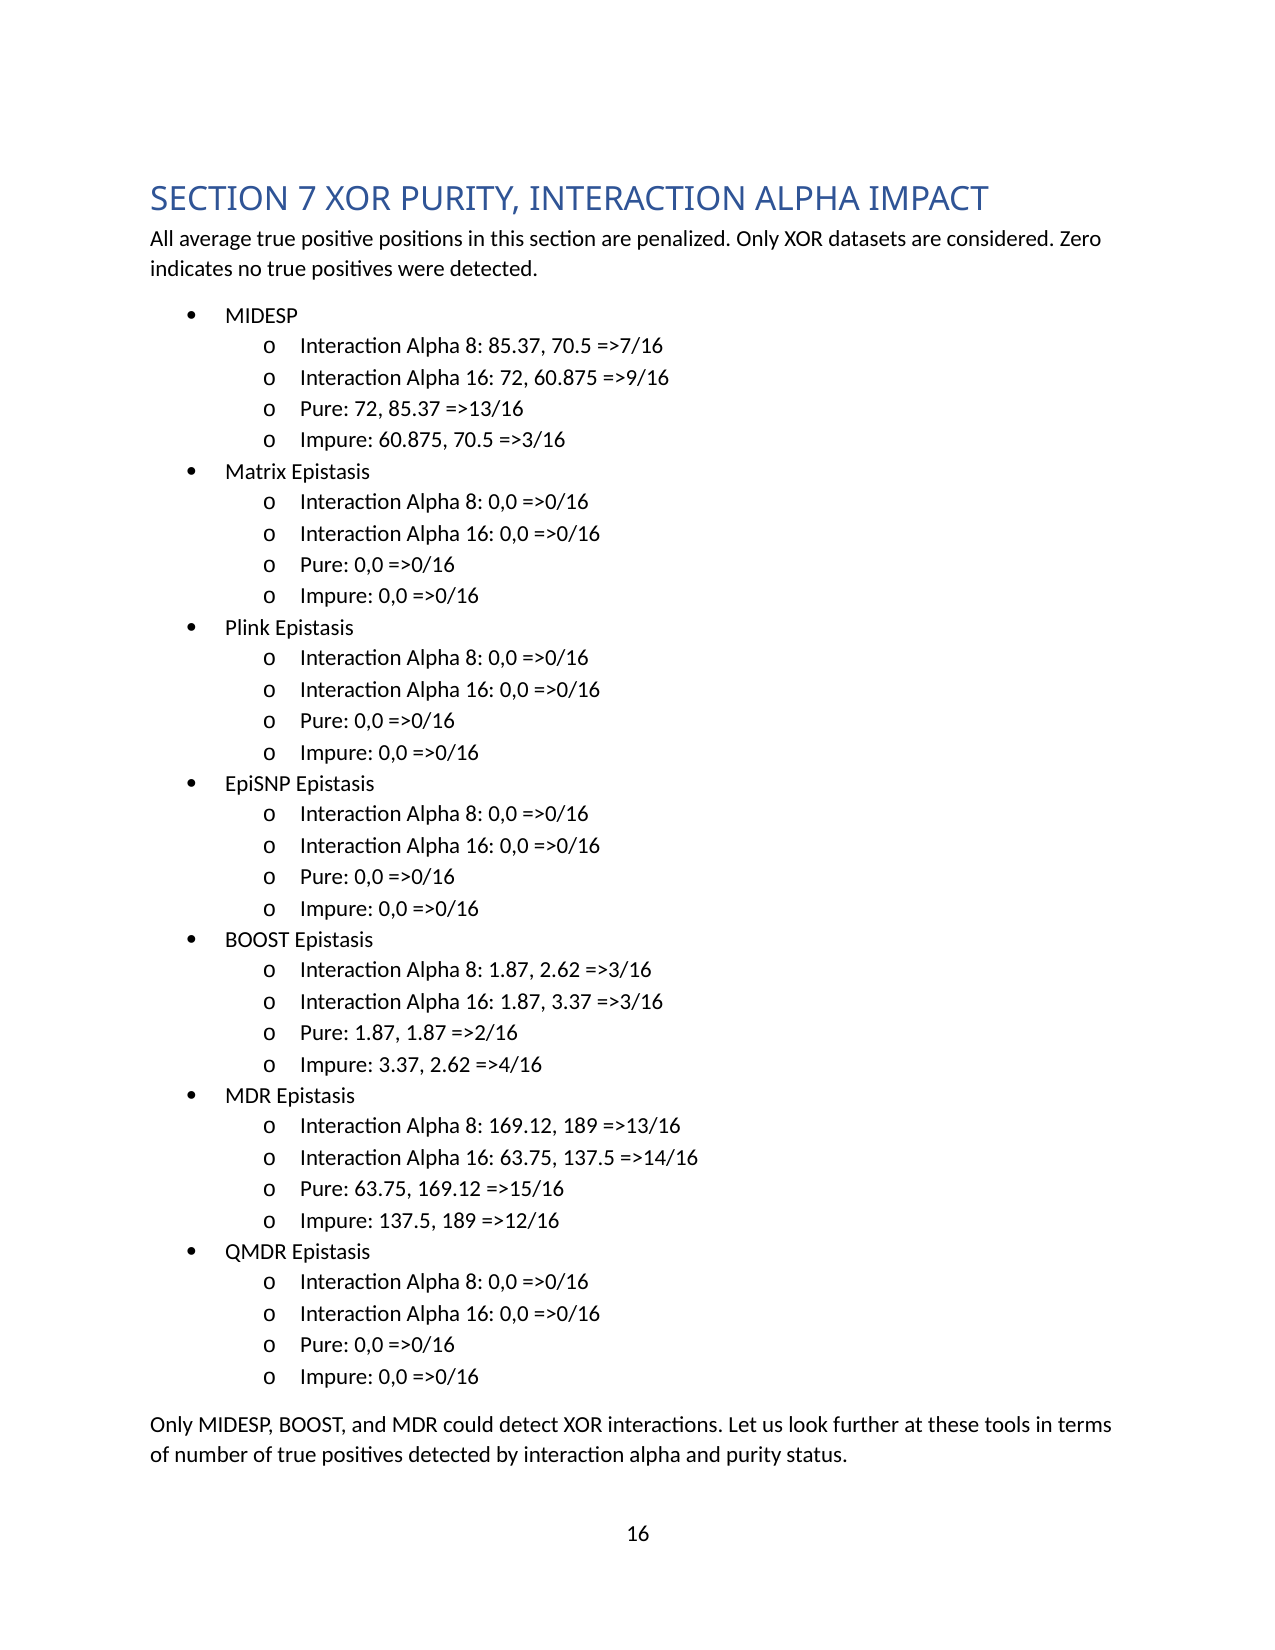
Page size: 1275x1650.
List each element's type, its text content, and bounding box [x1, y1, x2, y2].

list Interaction Alpha 16: 0,0 =>0/16 [262, 675, 1125, 704]
list Impure: 0,0 =>0/16 [262, 738, 1125, 767]
list Interaction Alpha 16: 1.87, 3.37 =>3/16 [262, 987, 1125, 1016]
list Pure: 0,0 =>0/16 [262, 706, 1125, 735]
list Impure: 0,0 =>0/16 [262, 894, 1125, 923]
list Interaction Alpha 8: 1.87, 2.62 =>3/16 [262, 955, 1125, 984]
list MDR Epistasis [187, 1081, 1125, 1109]
list Pure: 1.87, 1.87 =>2/16 [262, 1018, 1125, 1047]
list Plink Epistasis [187, 613, 1125, 641]
list Interaction Alpha 8: 0,0 =>0/16 [262, 799, 1125, 828]
list Impure: 0,0 =>0/16 [262, 1362, 1125, 1391]
list Interaction Alpha 16: 0,0 =>0/16 [262, 1299, 1125, 1328]
list Interaction Alpha 16: 63.75, 137.5 =>14/16 [262, 1143, 1125, 1172]
subtitle SECTION 7 XOR PURITY, INTERACTION ALPHA IMPACT [150, 175, 1125, 220]
list QMDR Epistasis [187, 1237, 1125, 1265]
list Interaction Alpha 16: 0,0 =>0/16 [262, 831, 1125, 860]
list Interaction Alpha 8: 169.12, 189 =>13/16 [262, 1111, 1125, 1141]
list Pure: 72, 85.37 =>13/16 [262, 394, 1125, 423]
list Impure: 137.5, 189 =>12/16 [262, 1206, 1125, 1235]
list Interaction Alpha 8: 85.37, 70.5 =>7/16 [262, 331, 1125, 360]
list Pure: 0,0 =>0/16 [262, 862, 1125, 891]
list MIDESP [187, 301, 1125, 329]
list BOOST Epistasis [187, 925, 1125, 953]
list Impure: 0,0 =>0/16 [262, 582, 1125, 611]
list Interaction Alpha 16: 0,0 =>0/16 [262, 519, 1125, 548]
text Only MIDESP, BOOST, and MDR could detect XOR interactions. Let us look further at these tools in terms of number of true positives detected by interaction alpha and purity status. [150, 1410, 1125, 1468]
list Matrix Epistasis [187, 457, 1125, 485]
list Interaction Alpha 8: 0,0 =>0/16 [262, 487, 1125, 516]
list Impure: 3.37, 2.62 =>4/16 [262, 1050, 1125, 1079]
text All average true positive positions in this section are penalized. Only XOR datasets are considered. Zero indicates no true positives were detected. [150, 224, 1125, 282]
list Pure: 0,0 =>0/16 [262, 550, 1125, 579]
list Interaction Alpha 8: 0,0 =>0/16 [262, 643, 1125, 672]
list Impure: 60.875, 70.5 =>3/16 [262, 426, 1125, 455]
list EpiSNP Epistasis [187, 769, 1125, 797]
list Pure: 0,0 =>0/16 [262, 1330, 1125, 1359]
list Pure: 63.75, 169.12 =>15/16 [262, 1174, 1125, 1203]
list Interaction Alpha 16: 72, 60.875 =>9/16 [262, 363, 1125, 392]
list Interaction Alpha 8: 0,0 =>0/16 [262, 1267, 1125, 1297]
